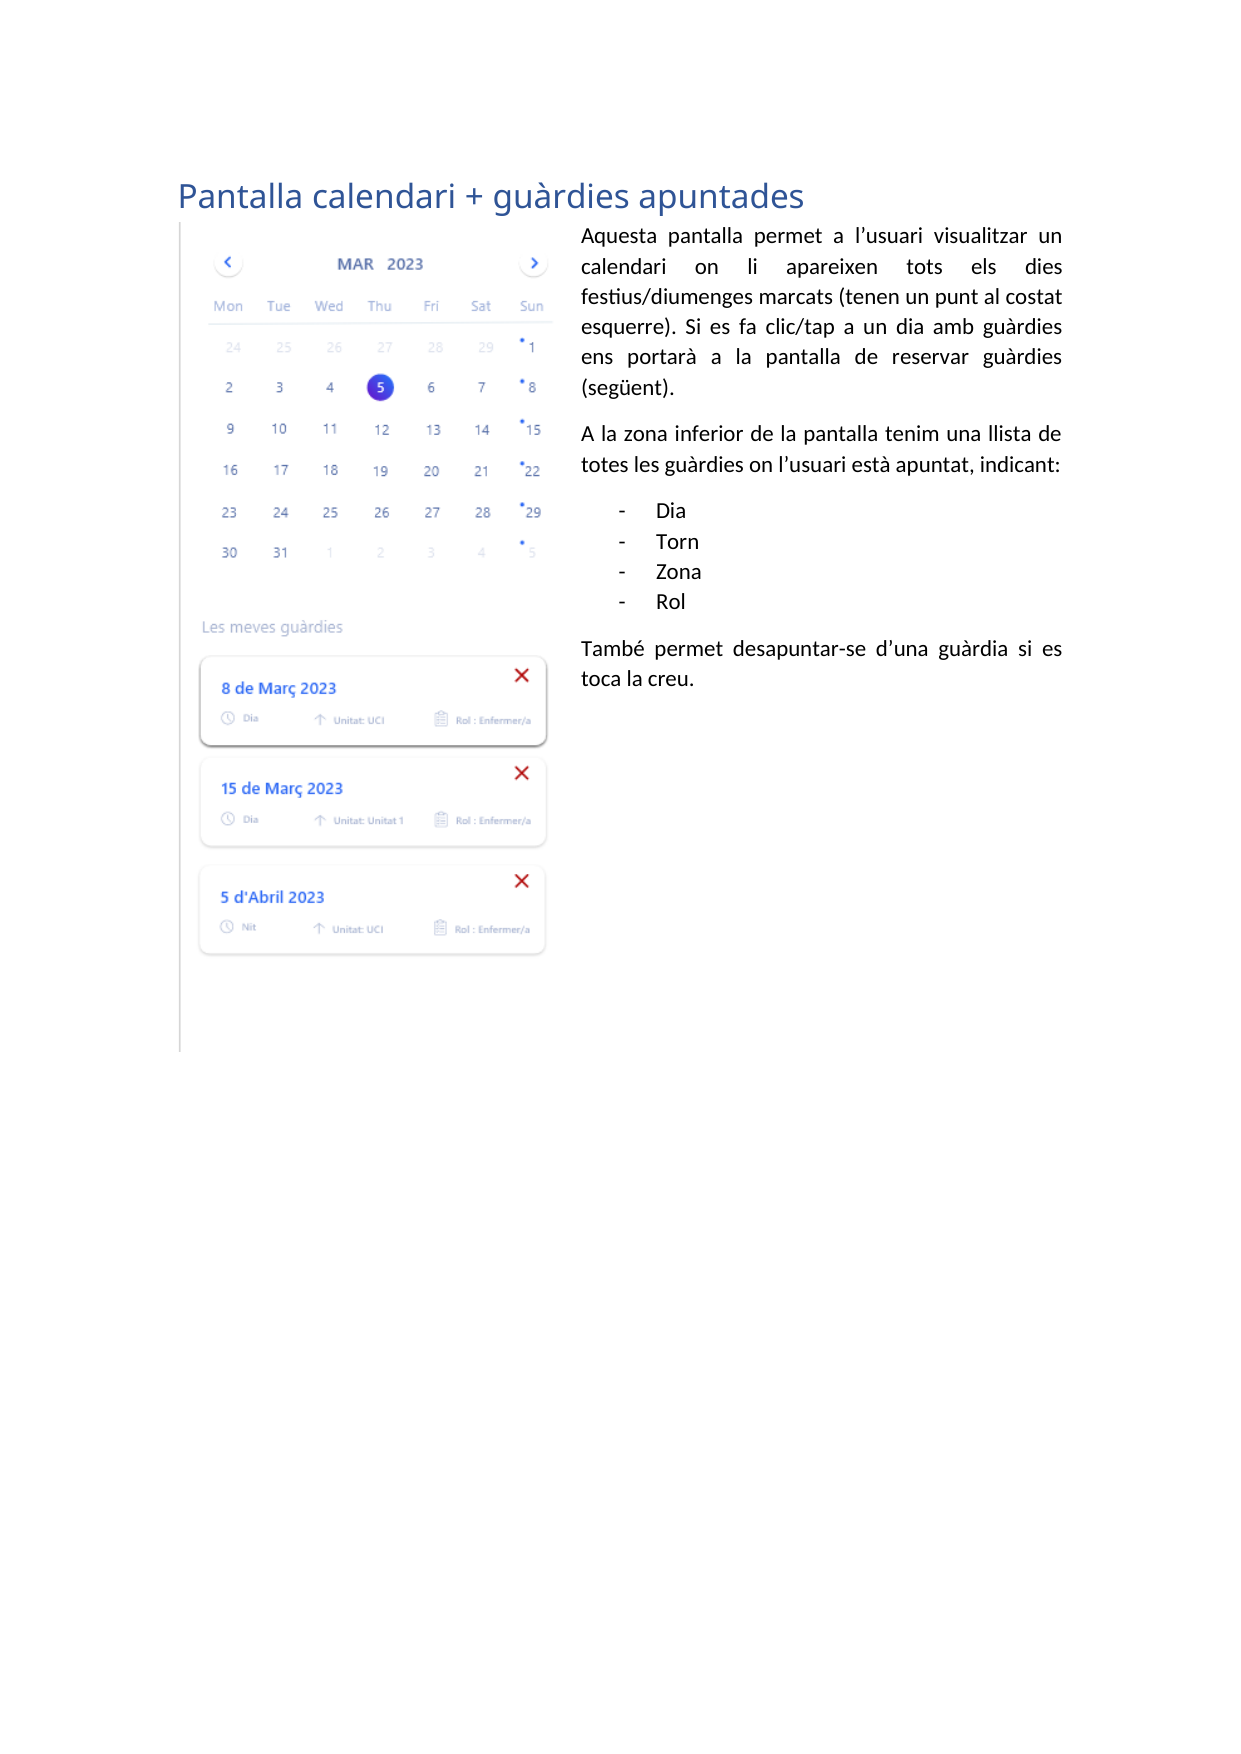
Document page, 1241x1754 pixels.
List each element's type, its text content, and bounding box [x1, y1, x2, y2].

subtitle Pantalla calendari + guàrdies apuntades [177, 173, 1063, 218]
list Torn [562, 527, 1063, 555]
list Rol [562, 587, 1063, 615]
text Aquesta pantalla permet a l’usuari visualitzar un calendari on li apareixen tots els dies festius/diumenges marcats (tenen un punt al costat esquerre). Si es fa clic/tap a un dia amb guàrdies ens portarà a la pantalla de reservar guàrdies (següent). [562, 222, 1063, 401]
list Dia [562, 497, 1063, 524]
text També permet desapuntar-se d’una guàrdia si es toca la creu. [562, 634, 1063, 692]
picture [177, 222, 562, 1049]
text A la zona inferior de la pantalla tenim una llista de totes les guàrdies on l’usuari està apuntat, indicant: [562, 419, 1063, 478]
list Zona [562, 557, 1063, 585]
